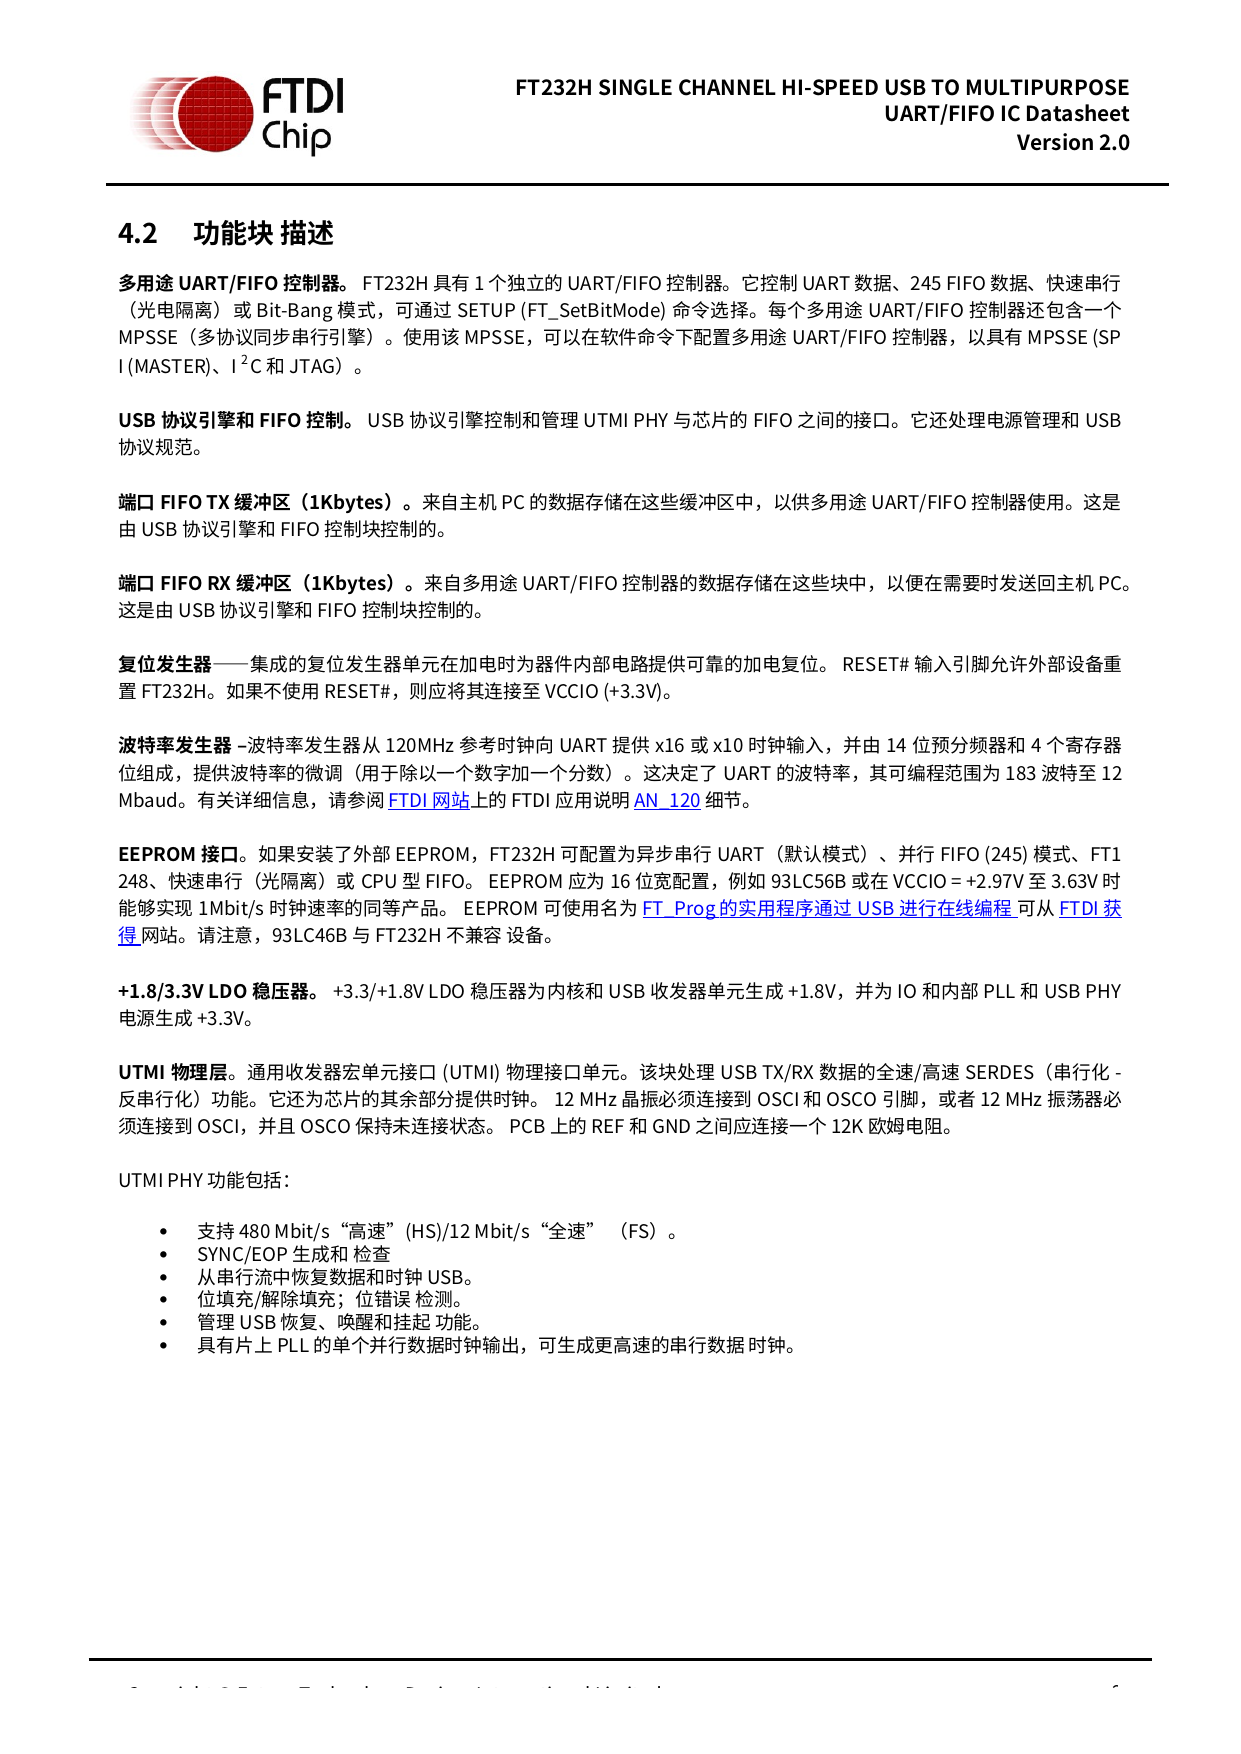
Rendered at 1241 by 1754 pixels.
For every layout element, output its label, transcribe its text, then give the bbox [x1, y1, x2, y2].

list SYNC/EOP 生成和 检查 [160, 1243, 1165, 1266]
text 端口 FIFO RX 缓冲区（1Kbytes）。来自多用途 UART/FIFO 控制器的数据存储在这些块中，以便在需要时发送回主机 PC。这是由 USB 协议引擎和 FIFO 控制块控制的。 [118, 569, 1122, 623]
text EEPROM 接口。如果安装了外部 EEPROM，FT232H 可配置为异步串行 UART（默认模式）、并行 FIFO (245) 模式、FT1248、快速串行（光隔离）或 CPU 型 FIFO。 EEPROM 应为 16 位宽配置，例如 93LC56B 或在 VCCIO = +2.97V 至 3.63V 时能够实现 1Mbit/s 时钟速率的同等产品。 EEPROM 可使用名为FT_Prog的实用程序通过 USB 进行在线编程 可从FTDI获得 网站。请注意，93LC46B 与 FT232H 不兼容 设备。 [118, 839, 1123, 948]
list 支持 480 Mbit/s“高速”(HS)/12 Mbit/s“全速” （FS）。 [160, 1220, 1165, 1243]
list 具有片上 PLL 的单个并行数据时钟输出，可生成更高速的串行数据 时钟。 [160, 1334, 1165, 1357]
text 波特率发生器 –波特率发生器从 120MHz 参考时钟向 UART 提供 x16 或 x10 时钟输入，并由 14 位预分频器和 4 个寄存器位组成，提供波特率的微调（用于除以一个数字加一个分数）。这决定了 UART 的波特率，其可编程范围为 183 波特至 12 Mbaud。有关详细信息，请参阅FTDI 网站上的FTDI 应用说明AN_120 细节。 [118, 731, 1122, 812]
list 位填充/解除填充；位错误 检测。 [160, 1289, 1165, 1311]
subtitle 功能块 描述 [118, 212, 1165, 252]
text UTMI PHY 功能包括： [118, 1166, 1165, 1193]
picture [121, 71, 348, 160]
list 管理 USB 恢复、唤醒和挂起 功能。 [160, 1311, 1165, 1334]
text USB 协议引擎和 FIFO 控制。 USB 协议引擎控制和管理 UTMI PHY 与芯片的 FIFO 之间的接口。它还处理电源管理和 USB 协议规范。 [118, 406, 1122, 460]
list 从串行流中恢复数据和时钟 USB。 [160, 1266, 1165, 1289]
text 多用途 UART/FIFO 控制器。 FT232H具有1个独立的UART/FIFO控制器。它控制 UART 数据、245 FIFO 数据、快速串行（光电隔离）或 Bit-Bang 模式，可通过 SETUP (FT_SetBitMode) 命令选择。每个多用途 UART/FIFO 控制器还包含一个 MPSSE（多协议同步串行引擎）。使用该 MPSSE，可以在软件命令下配置多用途 UART/FIFO 控制器，以具有 MPSSE (SPI (MASTER)、I 2 C 和 JTAG）。 [118, 268, 1122, 379]
text UTMI 物理层。通用收发器宏单元接口 (UTMI) 物理接口单元。该块处理 USB TX/RX 数据的全速/高速 SERDES（串行化 - 反串行化）功能。它还为芯片的其余部分提供时钟。 12 MHz 晶振必须连接到 OSCI 和 OSCO 引脚，或者 12 MHz 振荡器必须连接到 OSCI，并且 OSCO 保持未连接状态。 PCB 上的 REF 和 GND 之间应连接一个 12K 欧姆电阻。 [118, 1057, 1122, 1139]
text 复位发生器——集成的复位发生器单元在加电时为器件内部电路提供可靠的加电复位。 RESET# 输入引脚允许外部设备重置 FT232H。如果不使用 RESET#，则应将其连接至 VCCIO (+3.3V)。 [118, 650, 1122, 704]
text 端口 FIFO TX 缓冲区（1Kbytes）。来自主机 PC 的数据存储在这些缓冲区中，以供多用途 UART/FIFO 控制器使用。这是由 USB 协议引擎和 FIFO 控制块控制的。 [118, 487, 1122, 542]
text +1.8/3.3V LDO 稳压器。 +3.3/+1.8V LDO 稳压器为内核和 USB 收发器单元生成 +1.8V，并为 IO 和内部 PLL 和 USB PHY 电源生成 +3.3V。 [118, 976, 1122, 1031]
